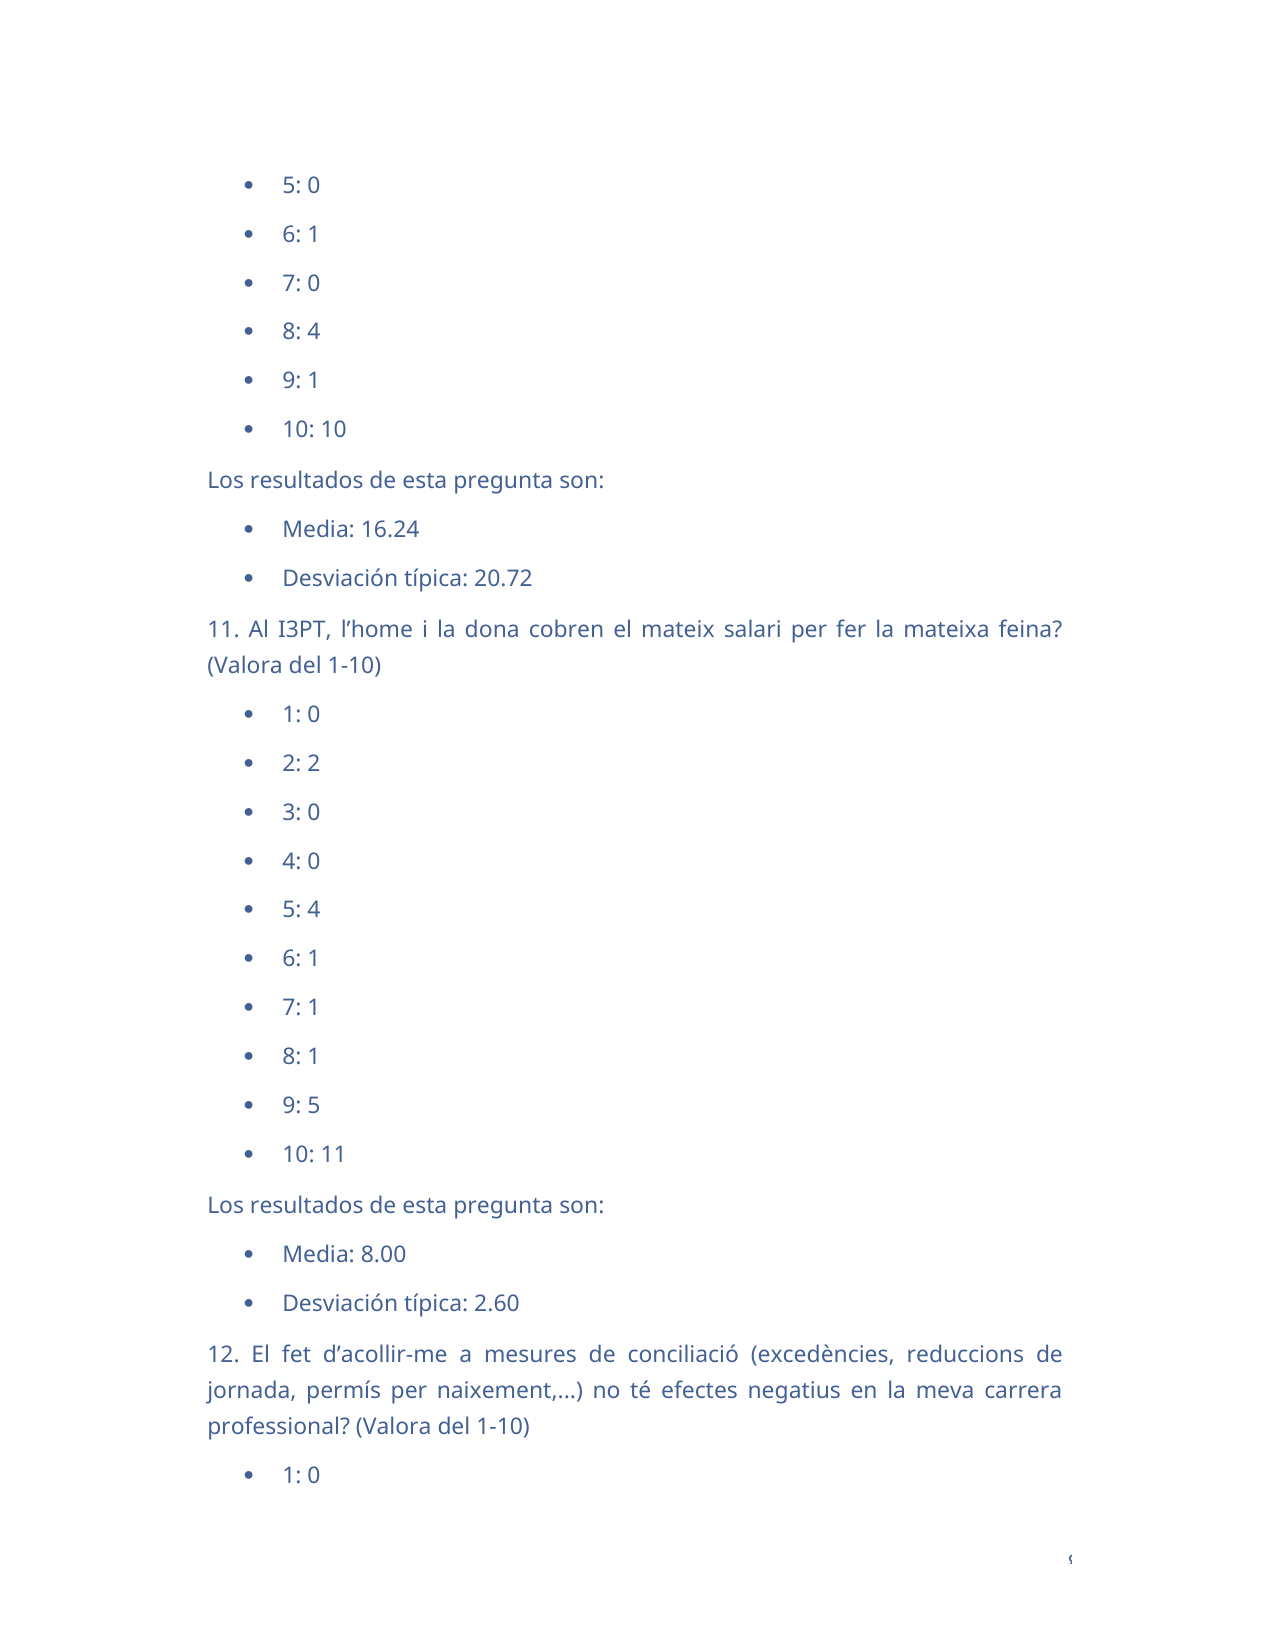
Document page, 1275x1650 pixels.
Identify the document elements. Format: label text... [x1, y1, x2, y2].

list 4: 0 [244, 844, 1064, 876]
list 3: 0 [244, 796, 1064, 827]
list Media: 8.00 [244, 1238, 1064, 1269]
list Desviación típica: 2.60 [244, 1287, 1064, 1318]
list 9: 5 [244, 1089, 1064, 1120]
list 6: 1 [244, 942, 1064, 973]
list 5: 0 [244, 169, 1064, 200]
list Desviación típica: 20.72 [244, 562, 1064, 593]
list 8: 4 [244, 315, 1064, 347]
list 8: 1 [244, 1040, 1064, 1071]
text Los resultados de esta pregunta son: [207, 1189, 1064, 1220]
list 2: 2 [244, 747, 1064, 778]
list 9: 1 [244, 364, 1064, 395]
list 7: 0 [244, 266, 1064, 298]
list 7: 1 [244, 991, 1064, 1022]
list 10: 11 [244, 1138, 1064, 1169]
text 12. El fet d’acollir-me a mesures de conciliació (excedències, reduccions de jornada, permís per naixement,...) no té efectes negatius en la meva carrera professional? (Valora del 1-10) [207, 1338, 1064, 1441]
text Los resultados de esta pregunta son: [207, 464, 1064, 496]
text 11. Al I3PT, l’home i la dona cobren el mateix salari per fer la mateixa feina? (Valora del 1-10) [207, 613, 1064, 680]
list 5: 4 [244, 893, 1064, 925]
list Media: 16.24 [244, 513, 1064, 544]
list 6: 1 [244, 218, 1064, 249]
list 10: 10 [244, 413, 1064, 444]
list 1: 0 [244, 698, 1064, 729]
list 1: 0 [244, 1459, 1064, 1490]
